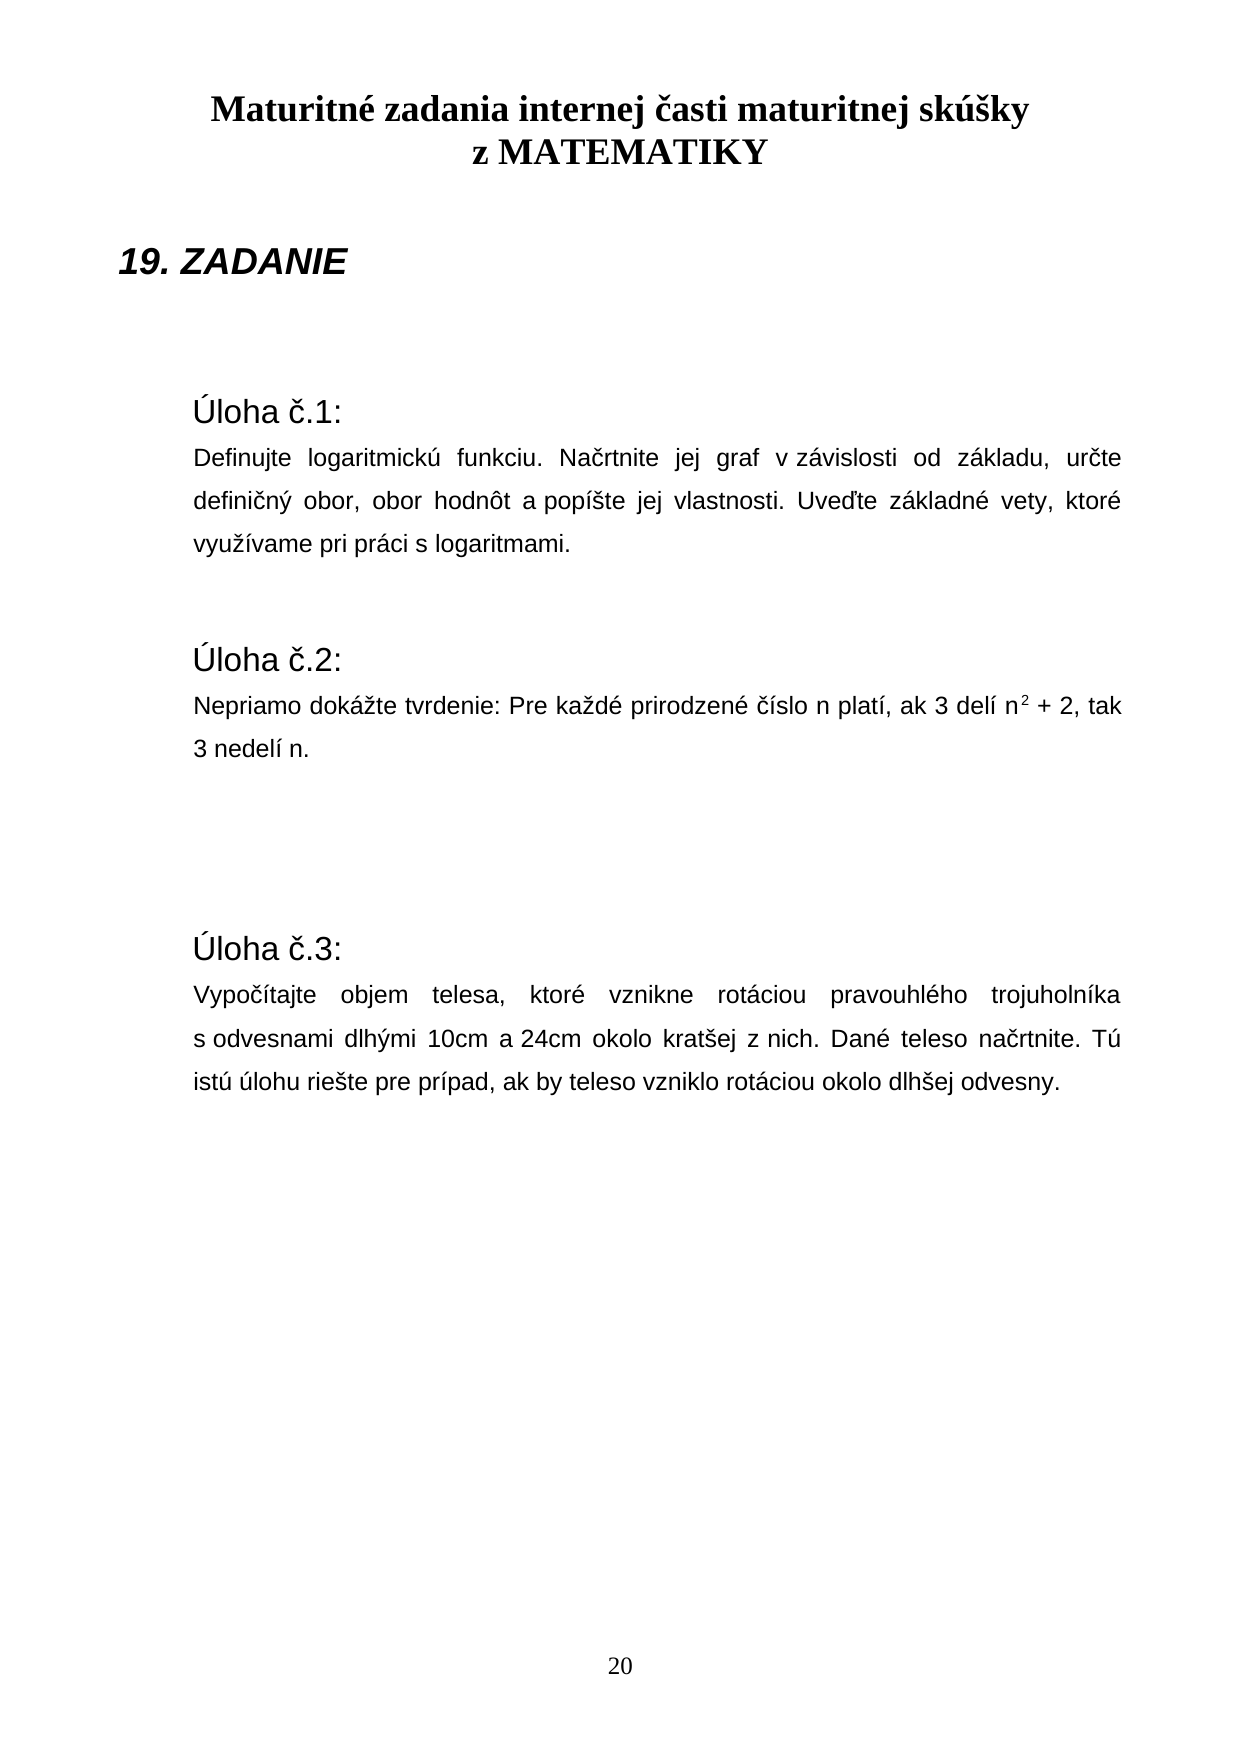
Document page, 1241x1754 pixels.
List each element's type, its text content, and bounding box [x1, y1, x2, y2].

text Úloha č.1: [192, 392, 1122, 430]
text 19. ZADANIE [118, 239, 1122, 282]
text Úloha č.3: [192, 929, 1122, 968]
text Úloha č.2: [192, 640, 1122, 679]
text Definujte logaritmickú funkciu. Načrtnite jej graf v závislosti od základu, určte definičný obor, obor hodnôt a popíšte jej vlastnosti. Uveďte základné vety, ktoré využívame pri práci s logaritmami. [193, 443, 1122, 558]
text Vypočítajte objem telesa, ktoré vznikne rotáciou pravouhlého trojuholníka s odvesnami dlhými 10cm a 24cm okolo kratšej z nich. Dané teleso načrtnite. Tú istú úlohu riešte pre prípad, ak by teleso vzniklo rotáciou okolo dlhšej odvesny. [193, 980, 1122, 1095]
text Nepriamo dokážte tvrdenie: Pre každé prirodzené číslo n platí, ak 3 delí n2 + 2, tak 3 nedelí n. [193, 691, 1122, 763]
